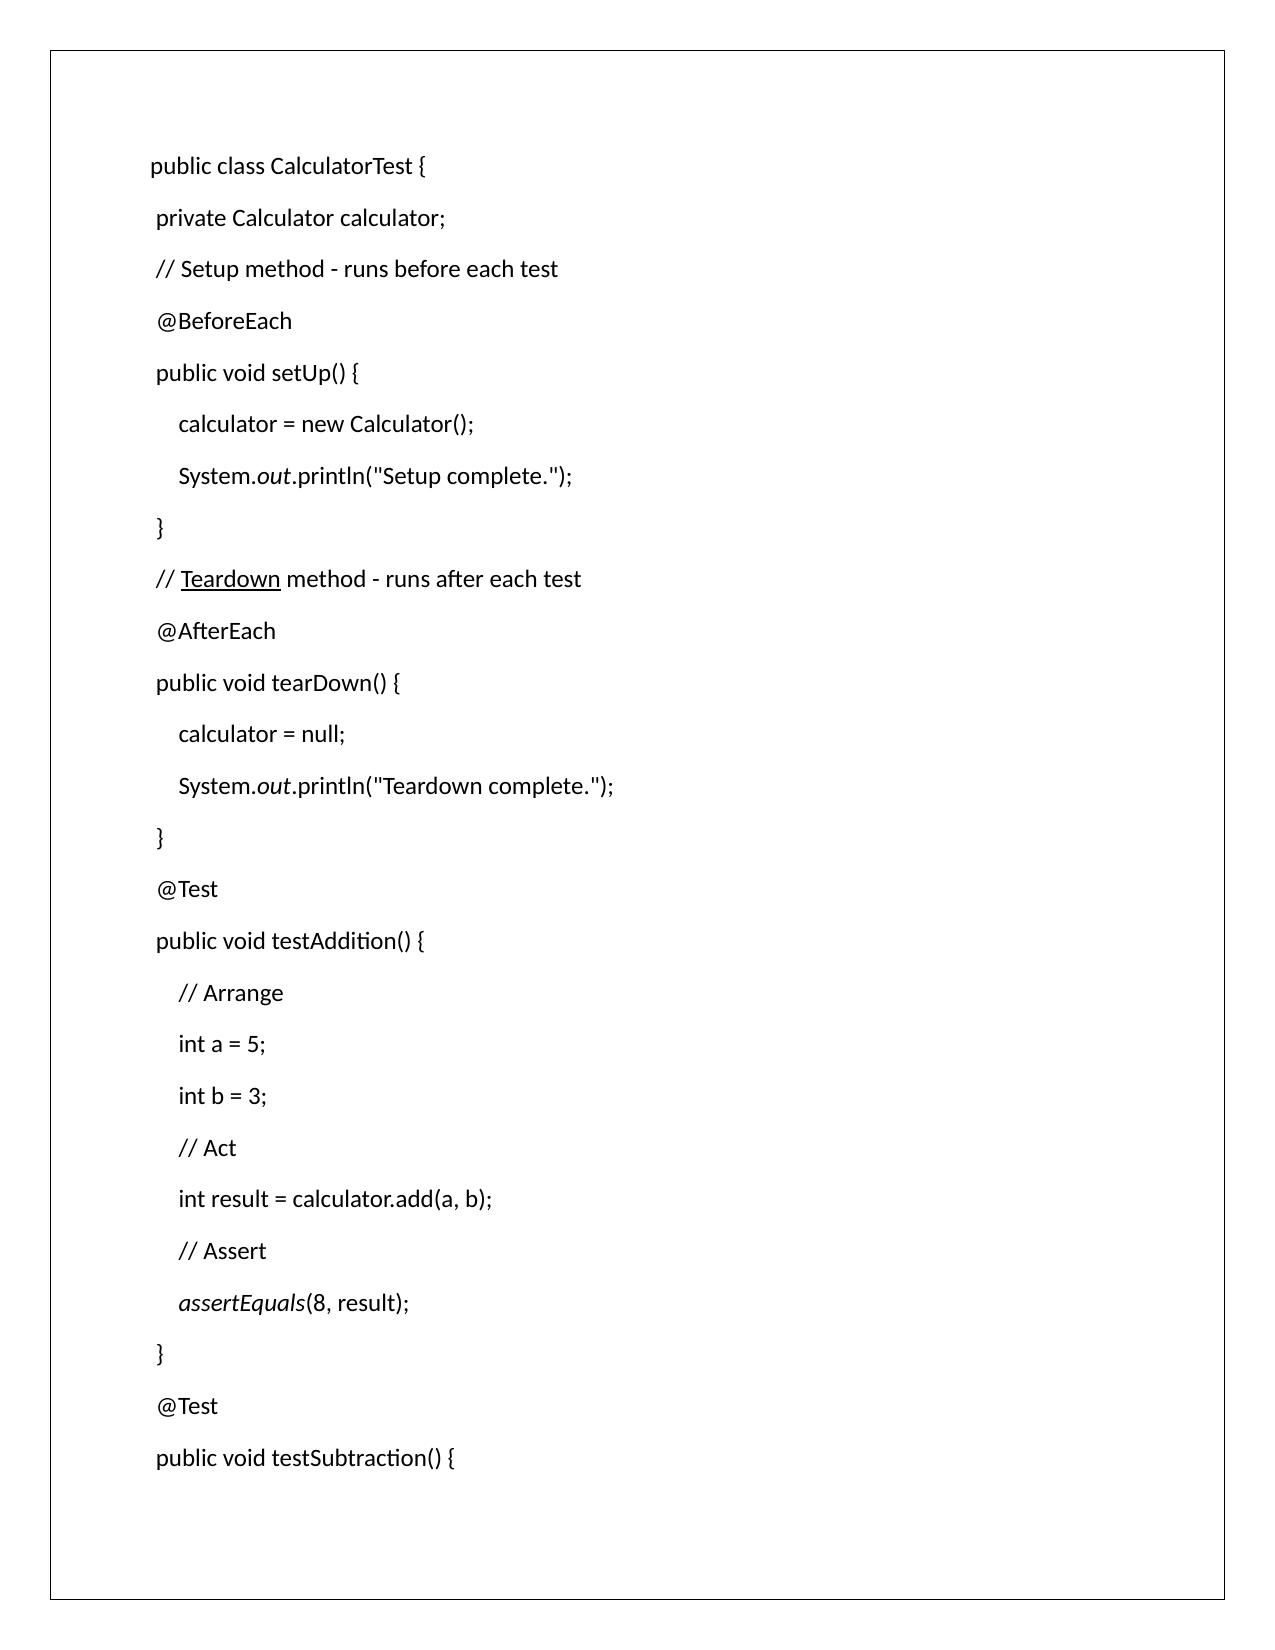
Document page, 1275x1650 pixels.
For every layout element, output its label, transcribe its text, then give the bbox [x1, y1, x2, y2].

text // Assert [150, 1235, 1125, 1266]
text System.out.println("Teardown complete."); [150, 770, 1125, 801]
text assertEquals(8, result); [150, 1287, 1125, 1317]
text int a = 5; [150, 1028, 1125, 1059]
text int b = 3; [150, 1080, 1125, 1111]
text public void tearDown() { [150, 667, 1125, 697]
text calculator = null; [150, 718, 1125, 749]
text public void setUp() { [150, 357, 1125, 387]
text System.out.println("Setup complete."); [150, 460, 1125, 491]
text int result = calculator.add(a, b); [150, 1183, 1125, 1214]
text @AfterEach [150, 615, 1125, 646]
text // Setup method - runs before each test [150, 253, 1125, 284]
text private Calculator calculator; [150, 202, 1125, 232]
text // Arrange [150, 977, 1125, 1007]
text // Act [150, 1132, 1125, 1162]
text public class CalculatorTest { [150, 150, 1125, 181]
text } [150, 512, 1125, 542]
text @Test [150, 873, 1125, 904]
text @Test [150, 1390, 1125, 1421]
text calculator = new Calculator(); [150, 408, 1125, 439]
text // Teardown method - runs after each test [150, 563, 1125, 594]
text } [150, 822, 1125, 852]
text } [150, 1338, 1125, 1369]
text public void testAddition() { [150, 925, 1125, 956]
text @BeforeEach [150, 305, 1125, 336]
text public void testSubtraction() { [150, 1442, 1125, 1472]
